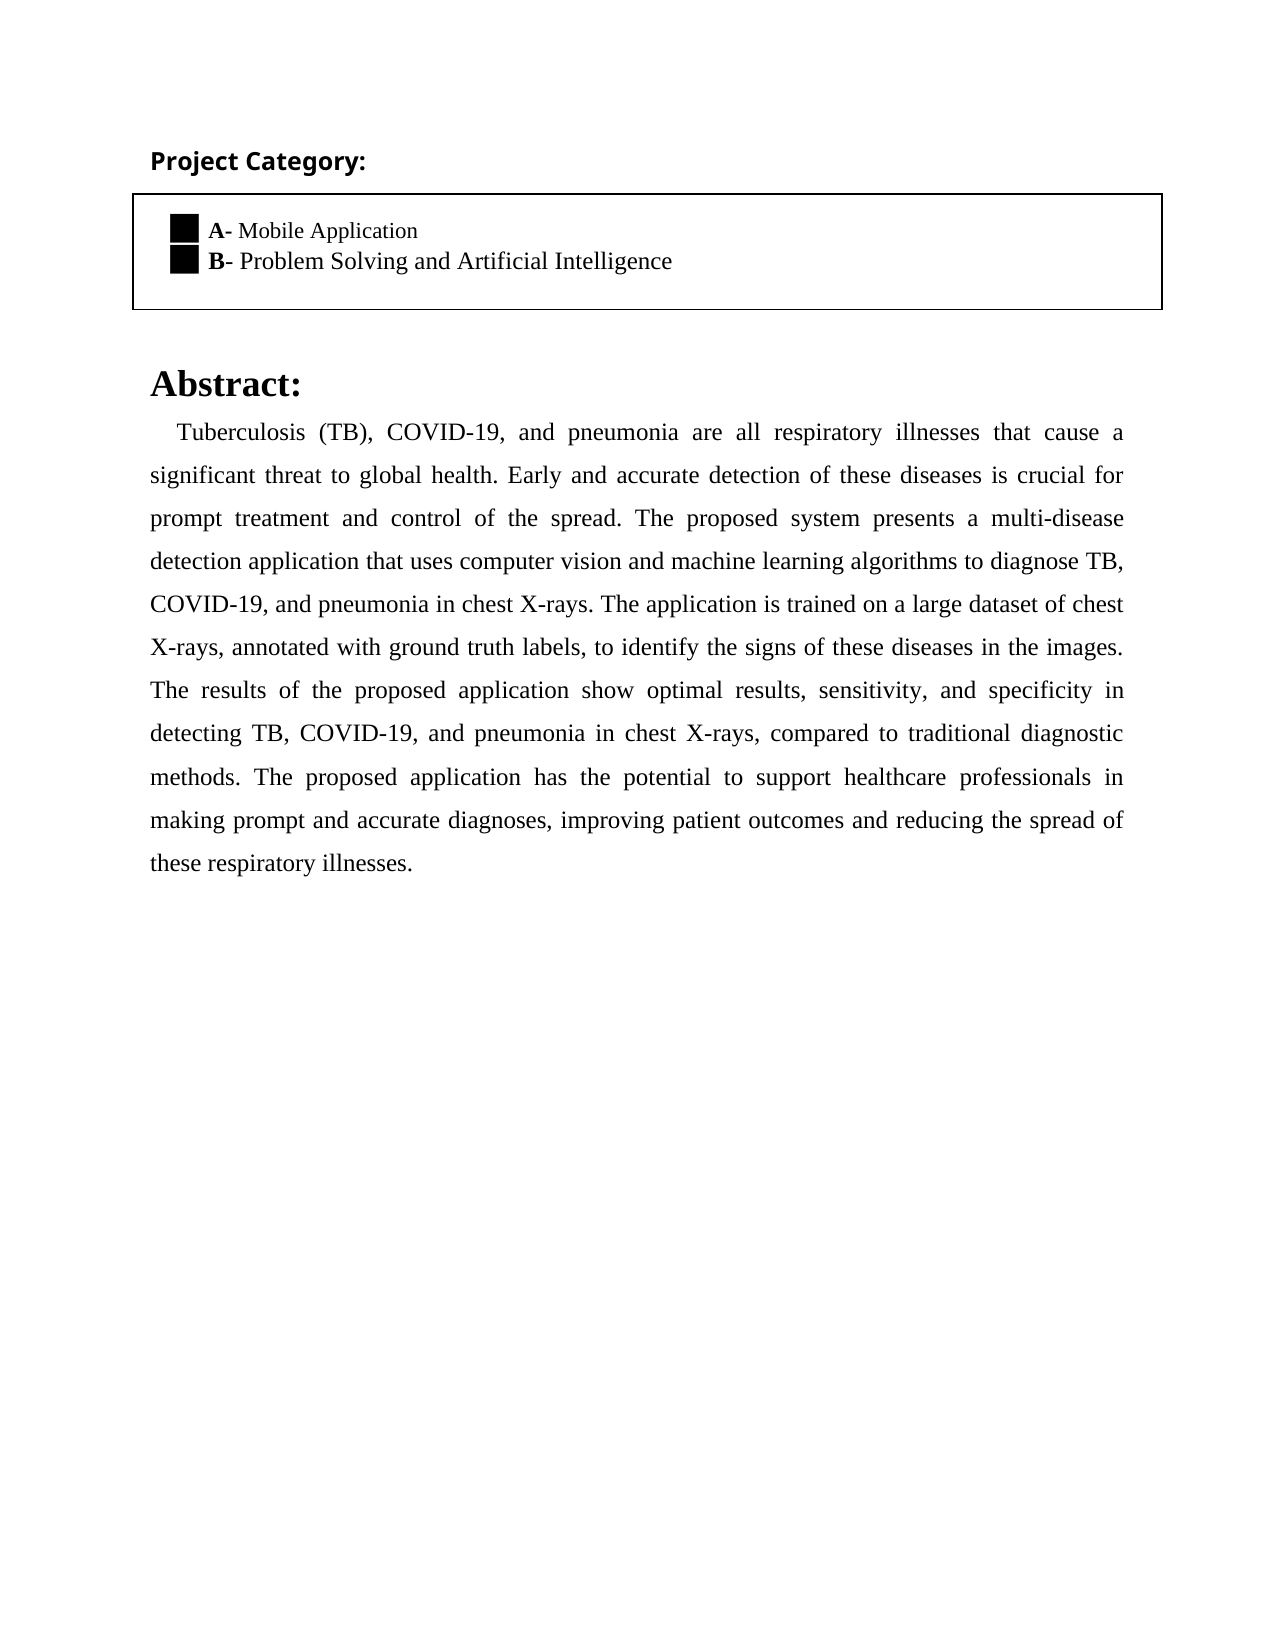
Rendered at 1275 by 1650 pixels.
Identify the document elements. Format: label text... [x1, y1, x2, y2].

subtitle Project Category: [150, 150, 1125, 175]
text Tuberculosis (TB), COVID-19, and pneumonia are all respiratory illnesses that cause a significant threat to global health. Early and accurate detection of these diseases is crucial for prompt treatment and control of the spread. The proposed system presents a multi-disease detection application that uses computer vision and machine learning algorithms to diagnose TB, COVID-19, and pneumonia in chest X-rays. The application is trained on a large dataset of chest X-rays, annotated with ground truth labels, to identify the signs of these diseases in the images. The results of the proposed application show optimal results, sensitivity, and specificity in detecting TB, COVID-19, and pneumonia in chest X-rays, compared to traditional diagnostic methods. The proposed application has the potential to support healthcare professionals in making prompt and accurate diagnoses, improving patient outcomes and reducing the spread of these respiratory illnesses. [150, 417, 1125, 877]
text Abstract: [150, 361, 1125, 404]
